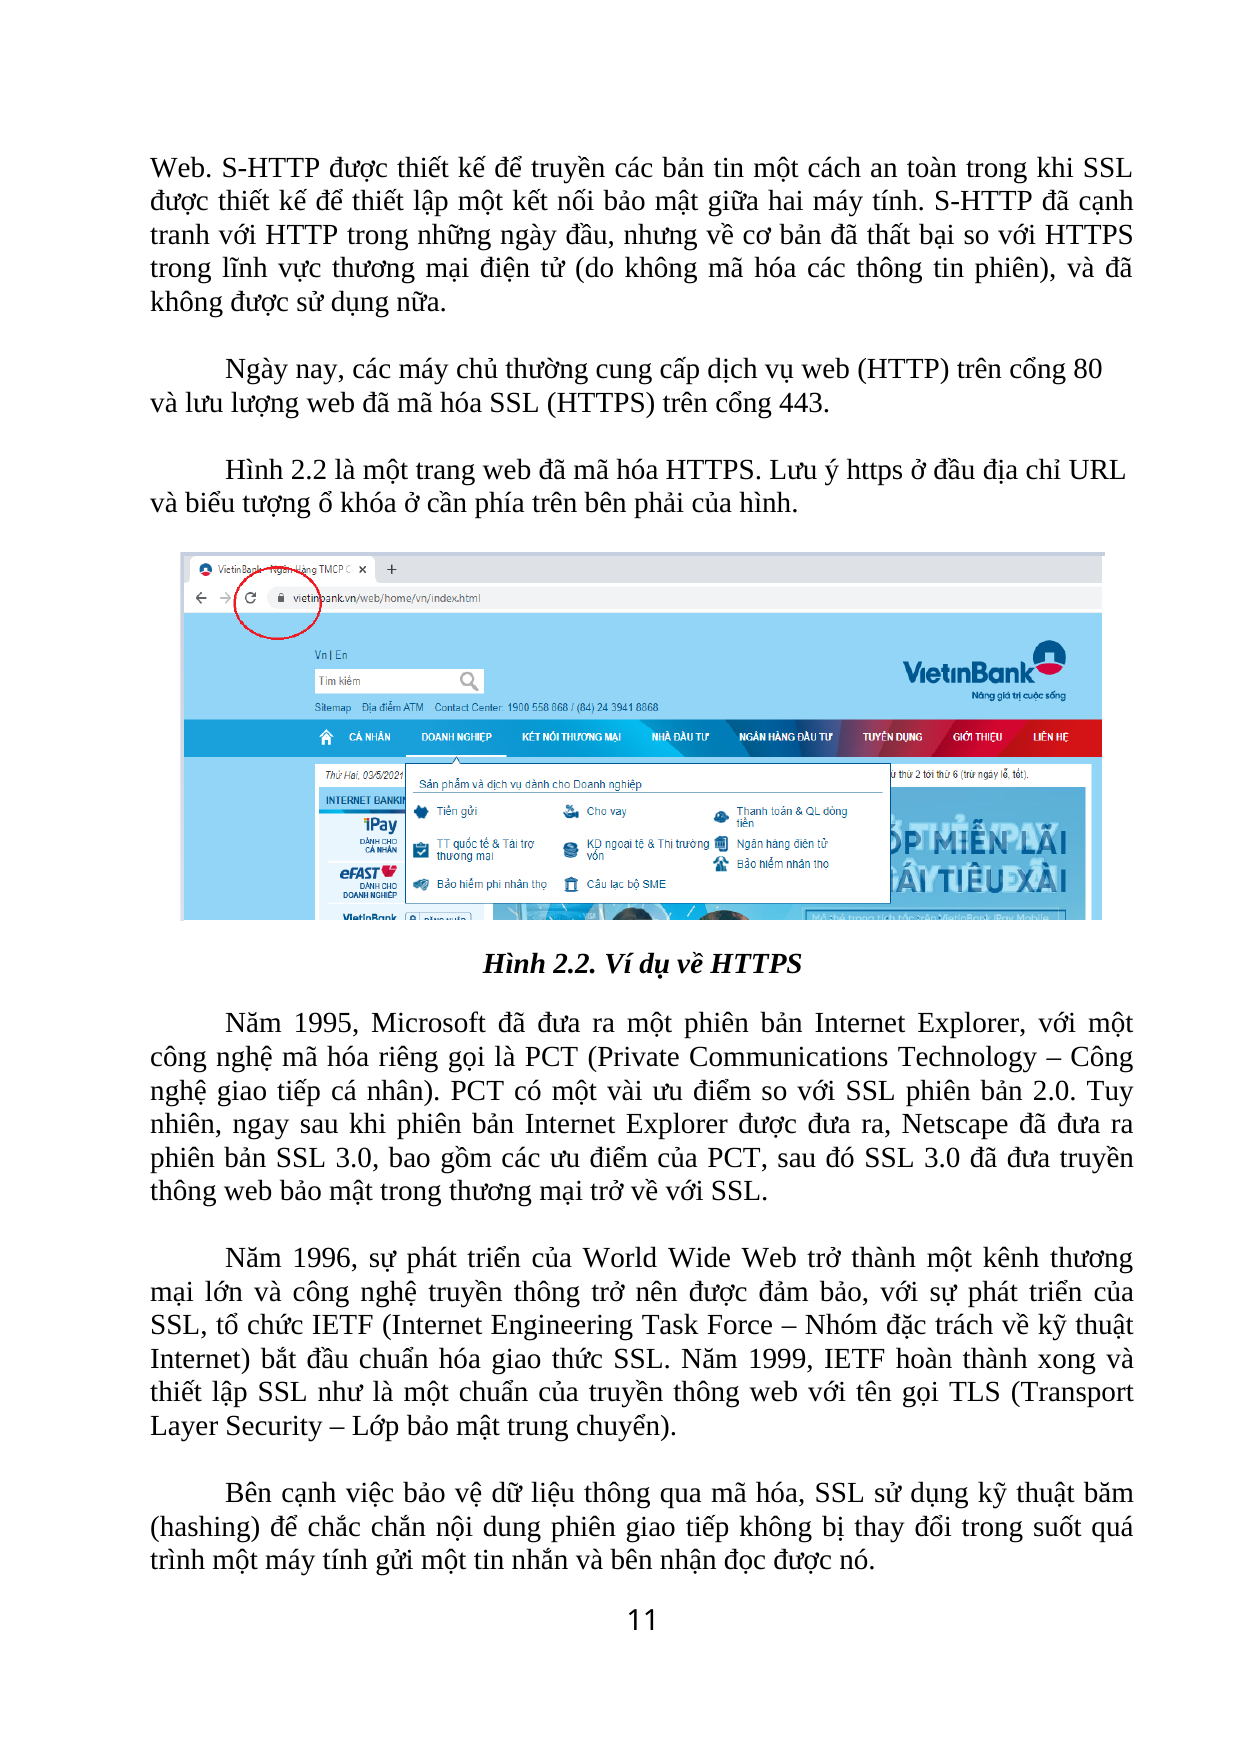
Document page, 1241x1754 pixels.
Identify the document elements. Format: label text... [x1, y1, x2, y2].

text Bên cạnh việc bảo vệ dữ liệu thông qua mã hóa, SSL sử dụng kỹ thuật băm (hashing) để chắc chắn nội dung phiên giao tiếp không bị thay đổi trong suốt quá trình một máy tính gửi một tin nhắn và bên nhận đọc được nó. [150, 1475, 1135, 1576]
text Ngày nay, các máy chủ thường cung cấp dịch vụ web (HTTP) trên cổng 80 và lưu lượng web đã mã hóa SSL (HTTPS) trên cổng 443. [150, 351, 1135, 418]
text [150, 150, 1135, 318]
picture [180, 552, 1105, 921]
text Năm 1996, sự phát triển của World Wide Web trở thành một kênh thương mại lớn và công nghệ truyền thông trở nên được đảm bảo, với sự phát triển của SSL, tổ chức IETF (Internet Engineering Task Force – Nhóm đặc trách về kỹ thuật Internet) bắt đầu chuẩn hóa giao thức SSL. Năm 1999, IETF hoàn thành xong và thiết lập SSL như là một chuẩn của truyền thông web với tên gọi TLS (Transport Layer Security – Lớp bảo mật trung chuyển). [150, 1240, 1135, 1442]
text Năm 1995, Microsoft đã đưa ra một phiên bản Internet Explorer, với một công nghệ mã hóa riêng gọi là PCT (Private Communications Technology – Công nghệ giao tiếp cá nhân). PCT có một vài ưu điểm so với SSL phiên bản 2.0. Tuy nhiên, ngay sau khi phiên bản Internet Explorer được đưa ra, Netscape đã đưa ra phiên bản SSL 3.0, bao gồm các ưu điểm của PCT, sau đó SSL 3.0 đã đưa truyền thông web bảo mật trong thương mại trở về với SSL. [150, 1006, 1135, 1207]
text Hình 2.2 là một trang web đã mã hóa HTTPS. Lưu ý https ở đầu địa chỉ URL và biểu tượng ổ khóa ở cần phía trên bên phải của hình. [150, 452, 1135, 519]
text Hình 2.2. Ví dụ về HTTPS [150, 946, 1135, 980]
